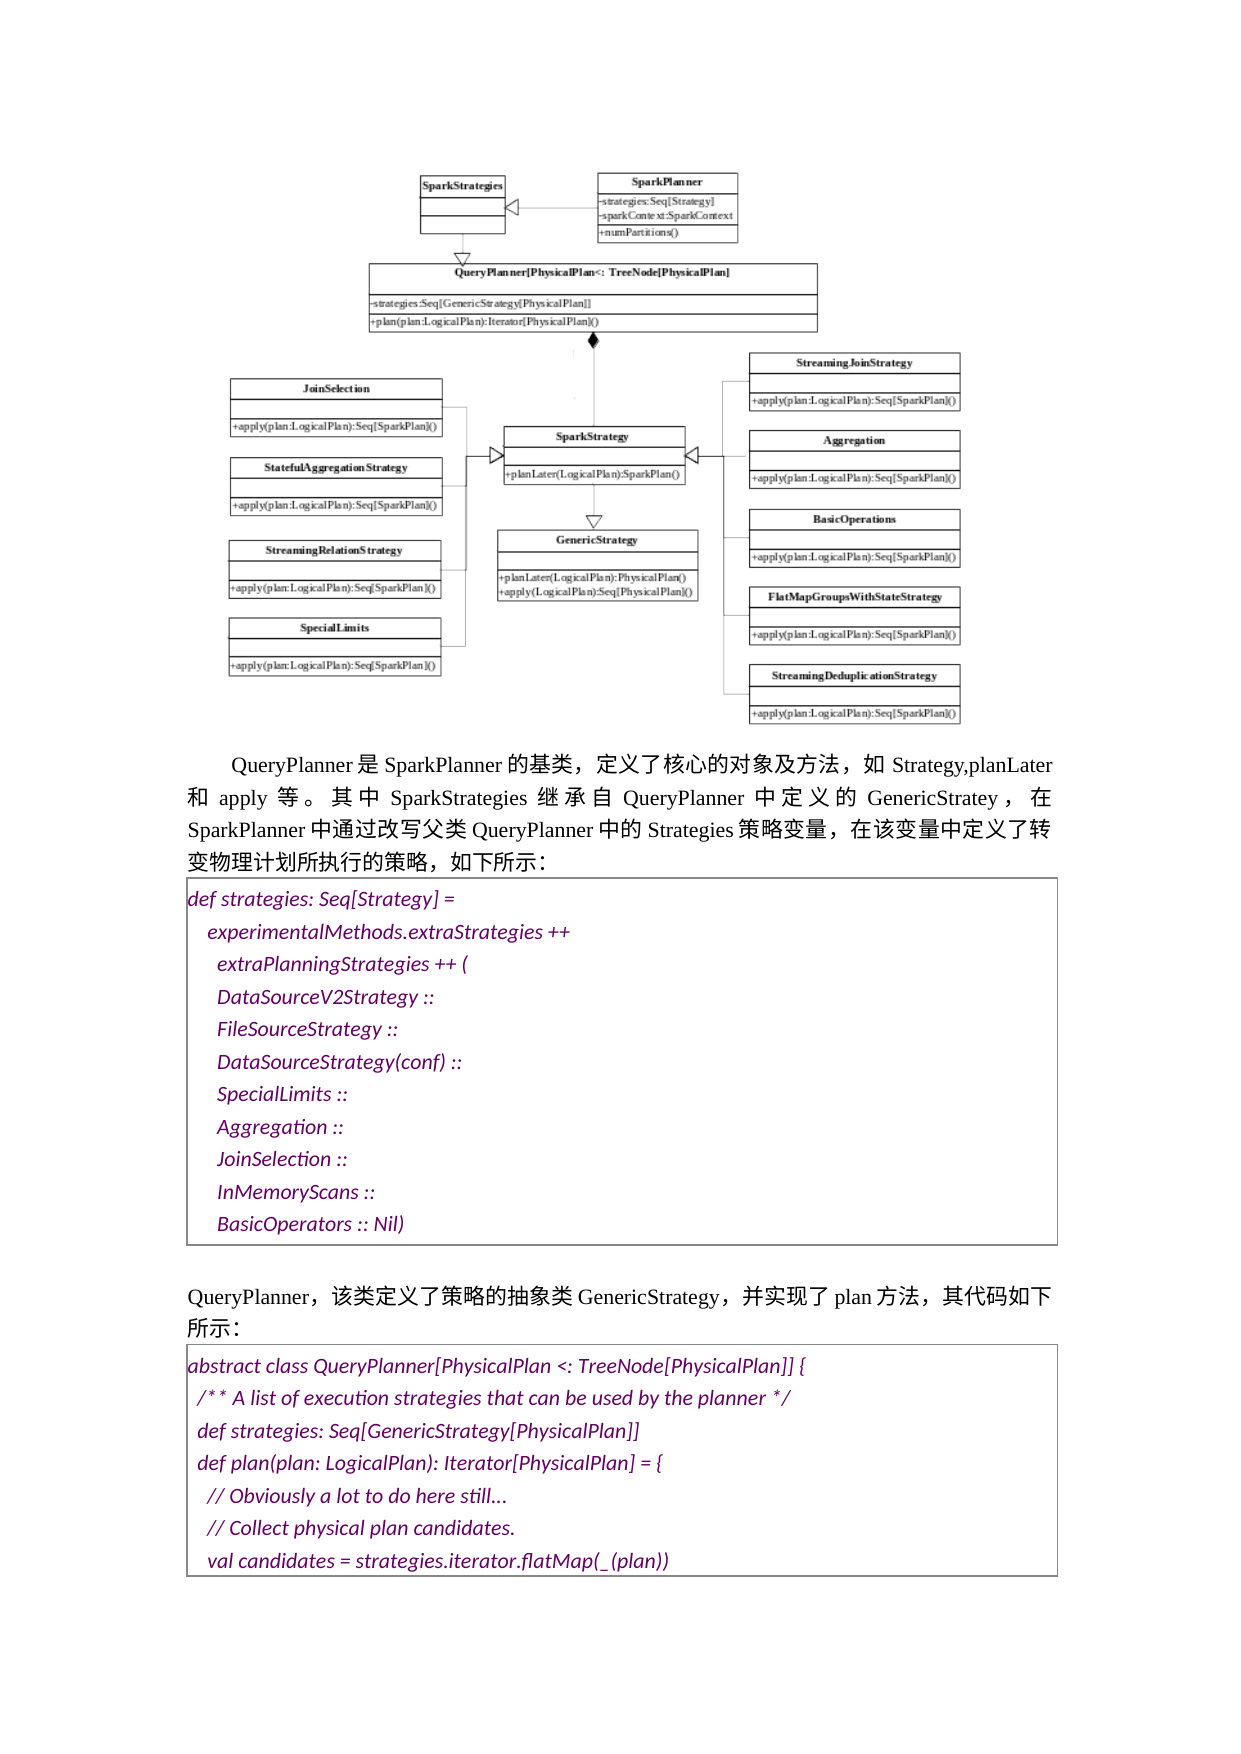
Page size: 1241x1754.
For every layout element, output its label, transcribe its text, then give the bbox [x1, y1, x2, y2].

text extraPlanningStrategies ++ ( [188, 948, 1053, 980]
text // Collect physical plan candidates. [188, 1512, 1053, 1544]
text JoinSelection :: [188, 1143, 1053, 1175]
text QueryPlanner，该类定义了策略的抽象类GenericStrategy，并实现了plan方法，其代码如下所示： [187, 1278, 1053, 1343]
text DataSourceStrategy(conf) :: [188, 1045, 1053, 1078]
text DataSourceV2Strategy :: [188, 980, 1053, 1013]
text // Obviously a lot to do here still... [188, 1479, 1053, 1512]
text abstract class QueryPlanner[PhysicalPlan <: TreeNode[PhysicalPlan]] { [188, 1345, 1057, 1382]
text /** A list of execution strategies that can be used by the planner */ [188, 1382, 1053, 1414]
text experimentalMethods.extraStrategies ++ [188, 915, 1053, 948]
text InMemoryScans :: [188, 1175, 1053, 1202]
text Aggregation :: [188, 1110, 1053, 1143]
text FileSourceStrategy :: [188, 1013, 1053, 1045]
text val candidates = strategies.iterator.flatMap(_(plan)) [188, 1544, 1053, 1575]
text QueryPlanner是SparkPlanner的基类，定义了核心的对象及方法，如Strategy,planLater和apply等。其中SparkStrategies继承自QueryPlanner中定义的GenericStratey，在SparkPlanner中通过改写父类QueryPlanner中的Strategies策略变量，在该变量中定义了转变物理计划所执行的策略，如下所示： [187, 747, 1053, 877]
text BasicOperators :: Nil) [188, 1202, 1057, 1244]
text def strategies: Seq[Strategy] = [188, 879, 1057, 915]
text SpecialLimits :: [188, 1078, 1053, 1110]
text def strategies: Seq[GenericStrategy[PhysicalPlan]] [188, 1414, 1053, 1447]
text def plan(plan: LogicalPlan): Iterator[PhysicalPlan] = { [188, 1447, 1053, 1479]
